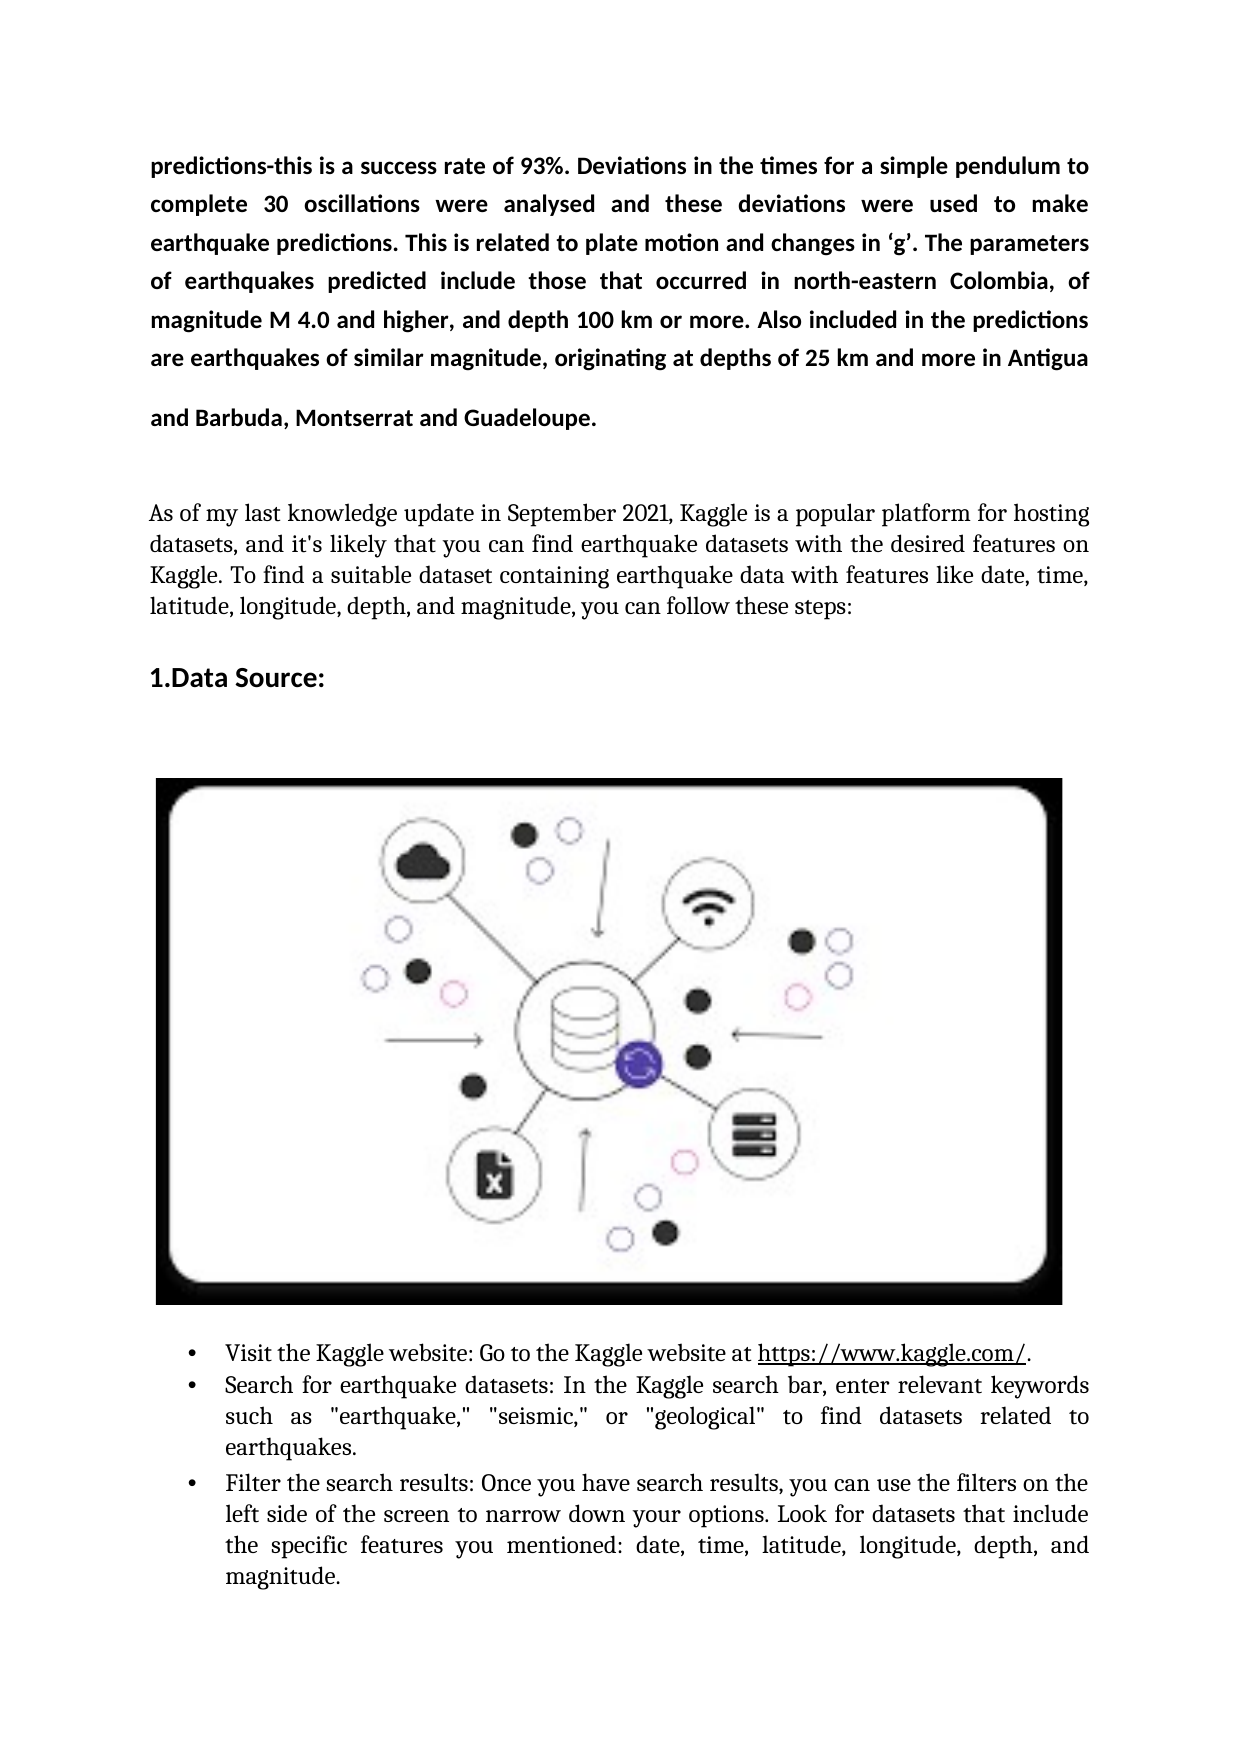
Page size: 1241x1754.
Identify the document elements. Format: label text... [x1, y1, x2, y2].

text As of my last knowledge update in September 2021, Kaggle is a popular platform for hosting datasets, and it's likely that you can find earthquake datasets with the desired features on Kaggle. To find a suitable dataset containing earthquake data with features like date, time, latitude, longitude, depth, and magnitude, you can follow these steps: [148, 498, 1091, 620]
list Filter the search results: Once you have search results, you can use the filters on the left side of the screen to narrow down your options. Look for datasets that include the specific features you mentioned: date, time, latitude, longitude, depth, and magnitude. [188, 1468, 1091, 1591]
list Visit the Kaggle website: Go to the Kaggle website at https://www.kaggle.com/. [188, 1338, 1091, 1367]
text 1.Data Source: [148, 659, 1126, 694]
picture [155, 778, 1063, 1305]
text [150, 150, 1090, 437]
list Search for earthquake datasets: In the Kaggle search bar, enter relevant keywords such as "earthquake," "seismic," or "geological" to find datasets related to earthquakes. [188, 1370, 1091, 1461]
